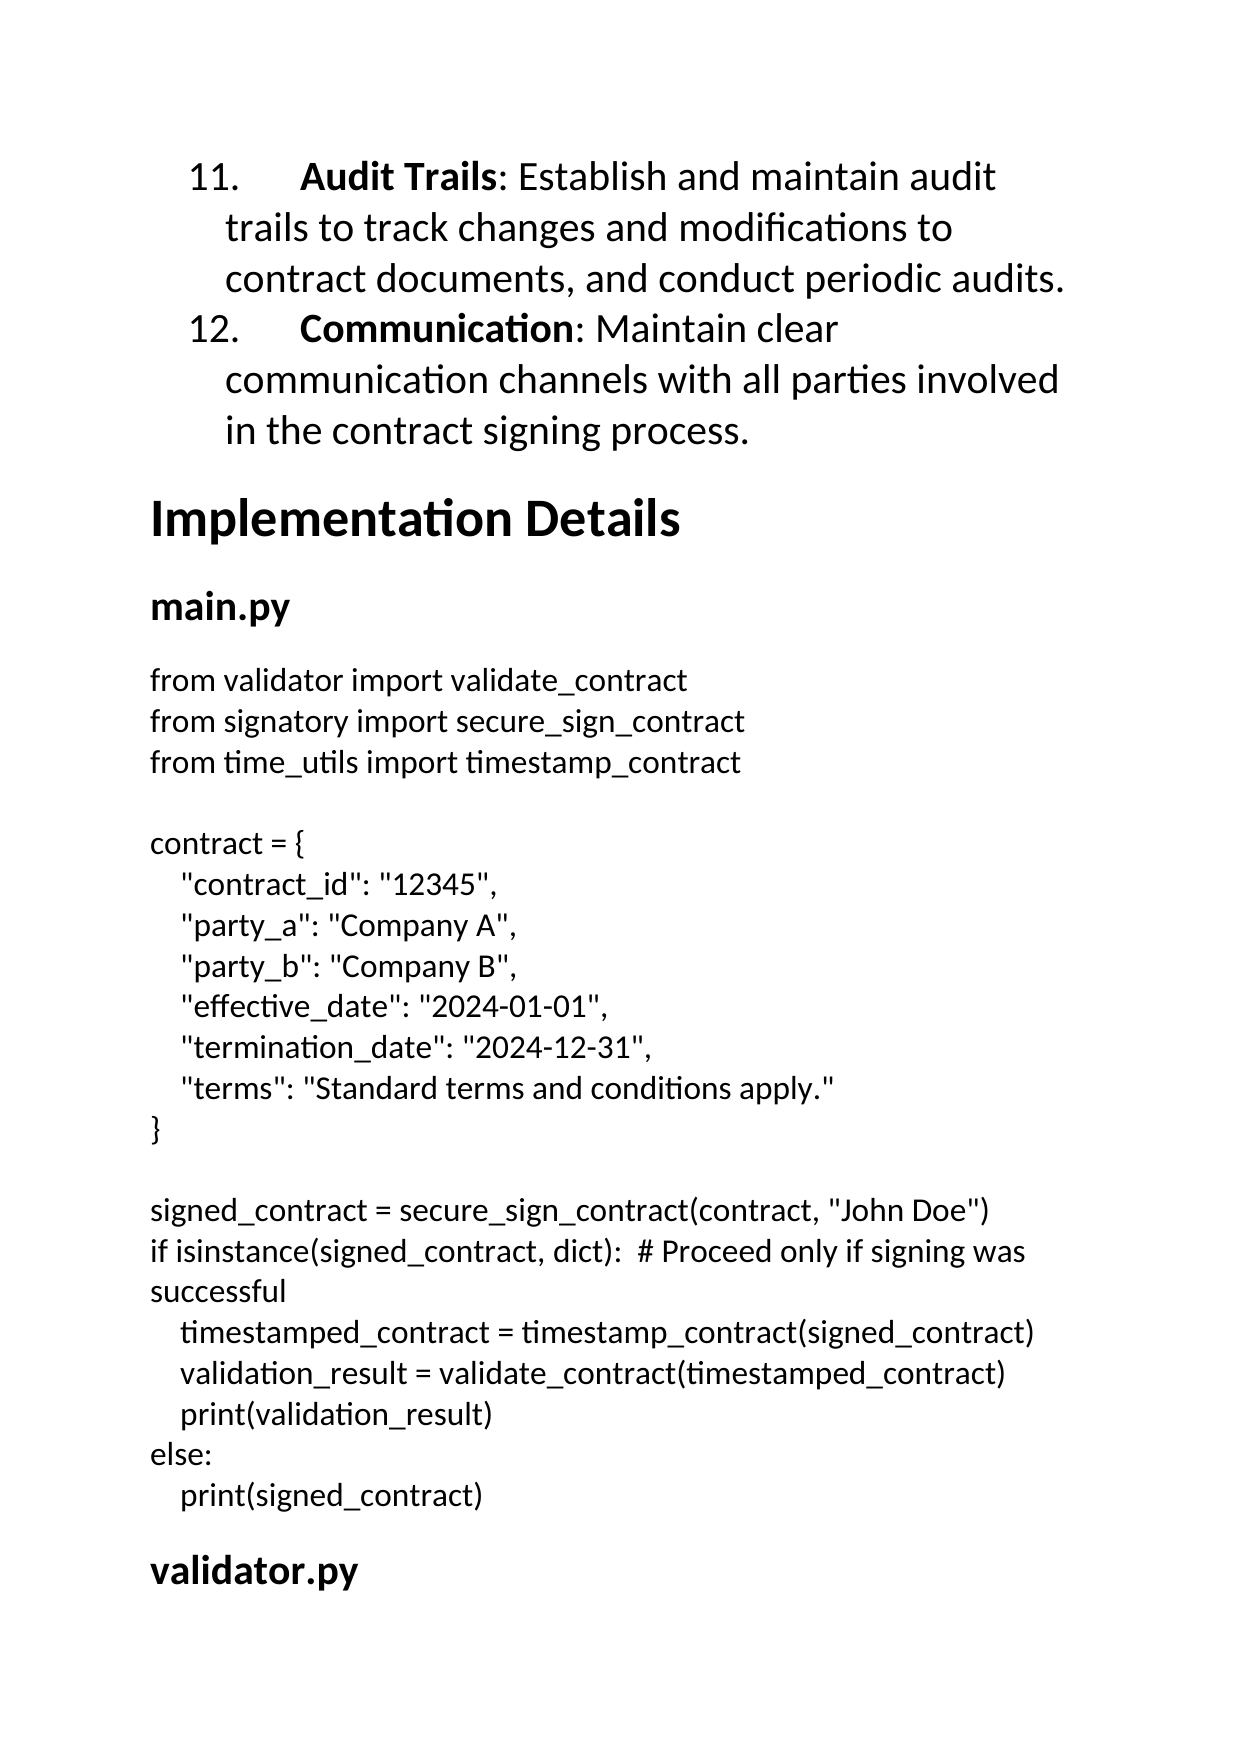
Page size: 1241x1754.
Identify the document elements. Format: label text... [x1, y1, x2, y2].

text Implementation Details [150, 484, 1090, 550]
text "termination_date": "2024-12-31", [150, 1026, 1090, 1067]
text print(signed_contract) [150, 1474, 1090, 1515]
text from signatory import secure_sign_contract [150, 700, 1090, 741]
text "terms": "Standard terms and conditions apply." [150, 1067, 1090, 1107]
text from validator import validate_contract [150, 659, 1090, 700]
text "party_b": "Company B", [150, 944, 1090, 985]
text print(validation_result) [150, 1393, 1090, 1433]
text "party_a": "Company A", [150, 904, 1090, 944]
list Communication: Maintain clear communication channels with all parties involved in the contract signing process. [187, 302, 1090, 455]
text contract = { [150, 822, 1090, 863]
text main.py [150, 579, 1090, 630]
text "effective_date": "2024-01-01", [150, 985, 1090, 1026]
text } [150, 1107, 1090, 1148]
text validation_result = validate_contract(timestamped_contract) [150, 1352, 1090, 1393]
list Audit Trails: Establish and maintain audit trails to track changes and modifications to contract documents, and conduct periodic audits. [187, 150, 1090, 302]
text else: [150, 1433, 1090, 1474]
text validator.py [150, 1544, 1090, 1595]
text "contract_id": "12345", [150, 863, 1090, 904]
text timestamped_contract = timestamp_contract(signed_contract) [150, 1311, 1090, 1352]
text signed_contract = secure_sign_contract(contract, "John Doe") [150, 1189, 1090, 1230]
text if isinstance(signed_contract, dict): # Proceed only if signing was successful [150, 1230, 1090, 1311]
text from time_utils import timestamp_contract [150, 741, 1090, 782]
